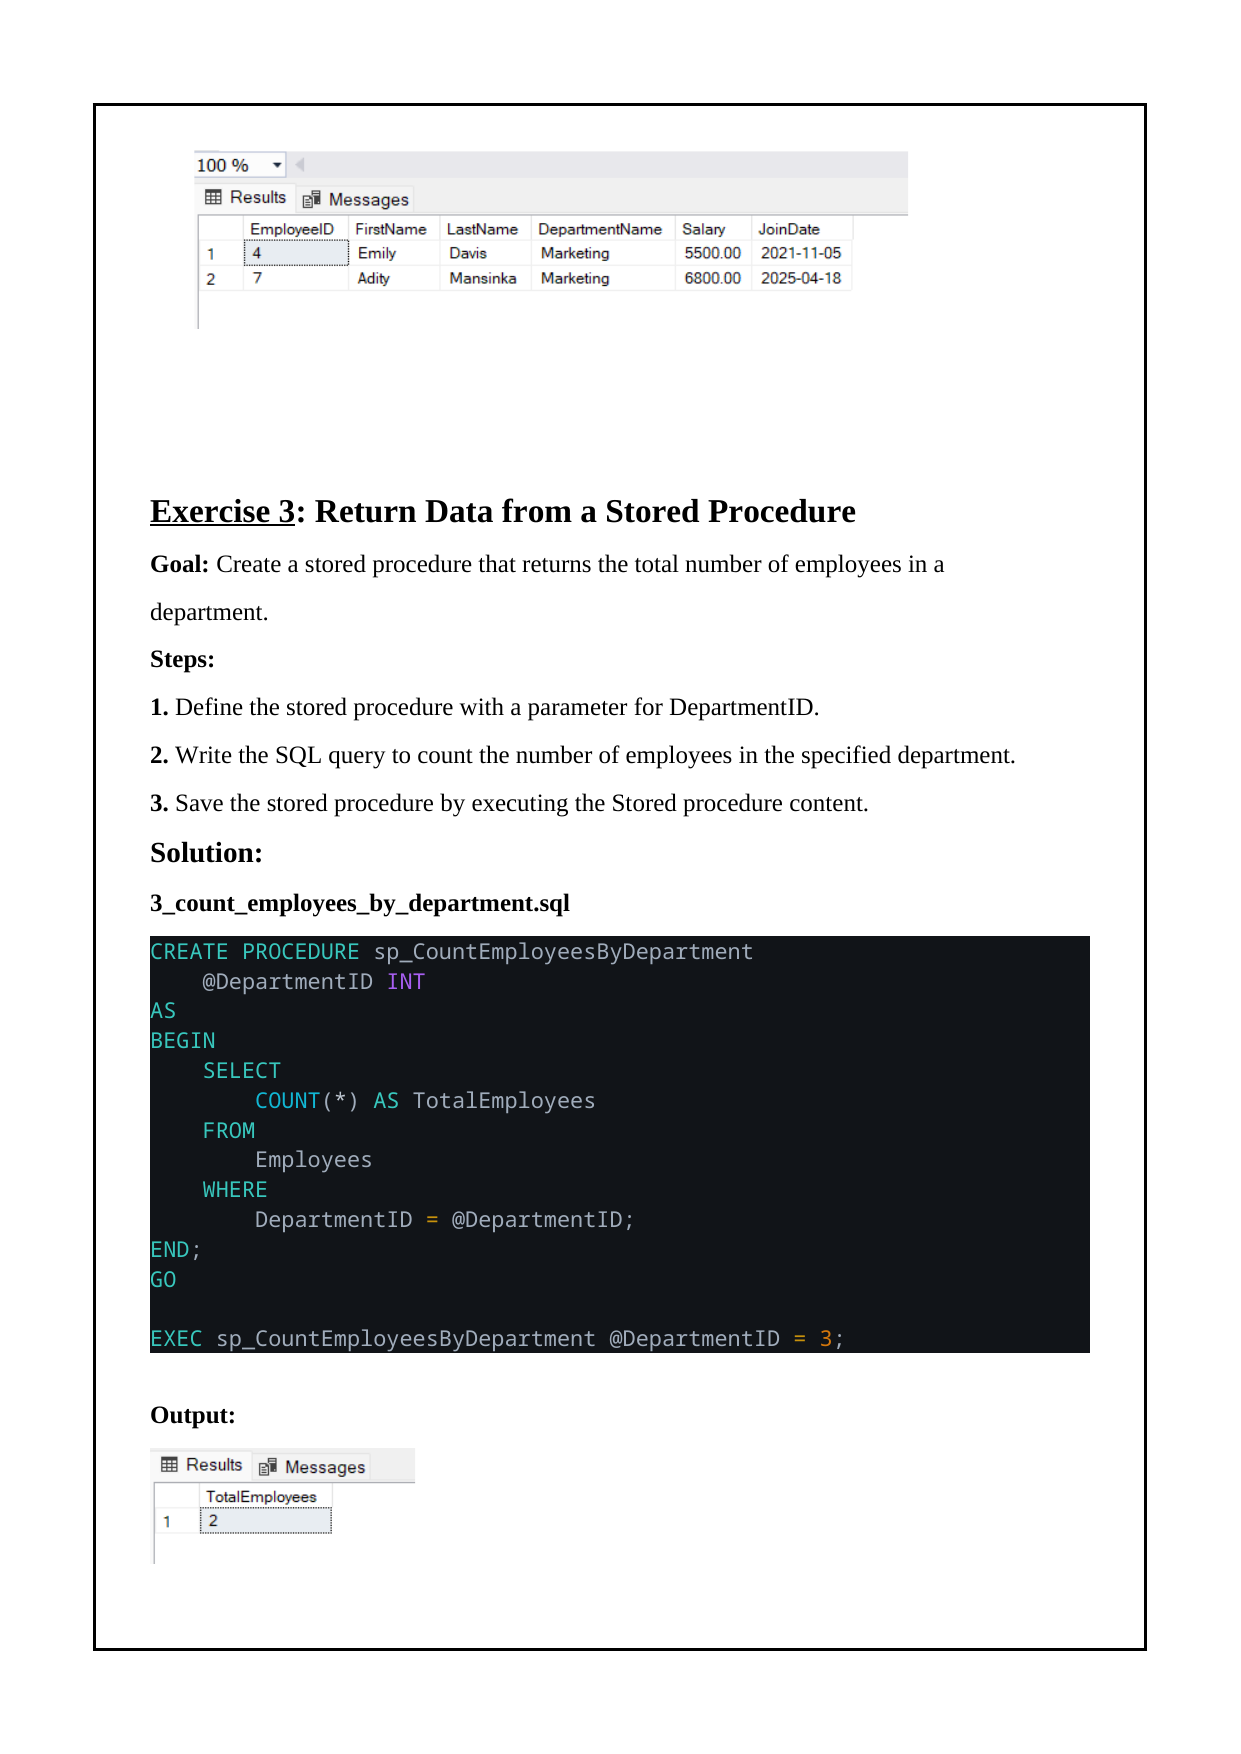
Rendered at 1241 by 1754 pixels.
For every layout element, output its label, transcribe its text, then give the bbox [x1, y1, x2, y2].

text 3. Save the stored procedure by executing the Stored procedure content. [150, 788, 1090, 816]
text 2. Write the SQL query to count the number of employees in the specified department. [150, 740, 1090, 769]
text BEGIN [150, 1025, 1090, 1055]
picture [194, 150, 909, 329]
picture [150, 1448, 415, 1564]
text Exercise 3: Return Data from a Stored Procedure [150, 491, 1090, 529]
text COUNT(*) AS TotalEmployees [150, 1085, 1090, 1114]
text Employees [150, 1144, 1090, 1174]
text CREATE PROCEDURE sp_CountEmployeesByDepartment [150, 936, 1090, 966]
text Solution: [150, 835, 1090, 869]
text DepartmentID = @DepartmentID; [150, 1204, 1090, 1234]
text Steps: [150, 644, 1090, 673]
text @DepartmentID INT [150, 966, 1090, 995]
text Output: [150, 1401, 1090, 1429]
text Goal: Create a stored procedure that returns the total number of employees in a [150, 549, 1090, 578]
text 3_count_employees_by_department.sql [150, 888, 1090, 917]
text FROM [150, 1114, 1090, 1144]
text WHERE [150, 1174, 1090, 1204]
text AS [150, 995, 1090, 1025]
text EXEC sp_CountEmployeesByDepartment @DepartmentID = 3; [150, 1323, 1090, 1353]
text SELECT [150, 1055, 1090, 1085]
text GO [150, 1263, 1090, 1293]
text 1. Define the stored procedure with a parameter for DepartmentID. [150, 692, 1090, 721]
text department. [150, 597, 1090, 626]
text END; [150, 1234, 1090, 1263]
